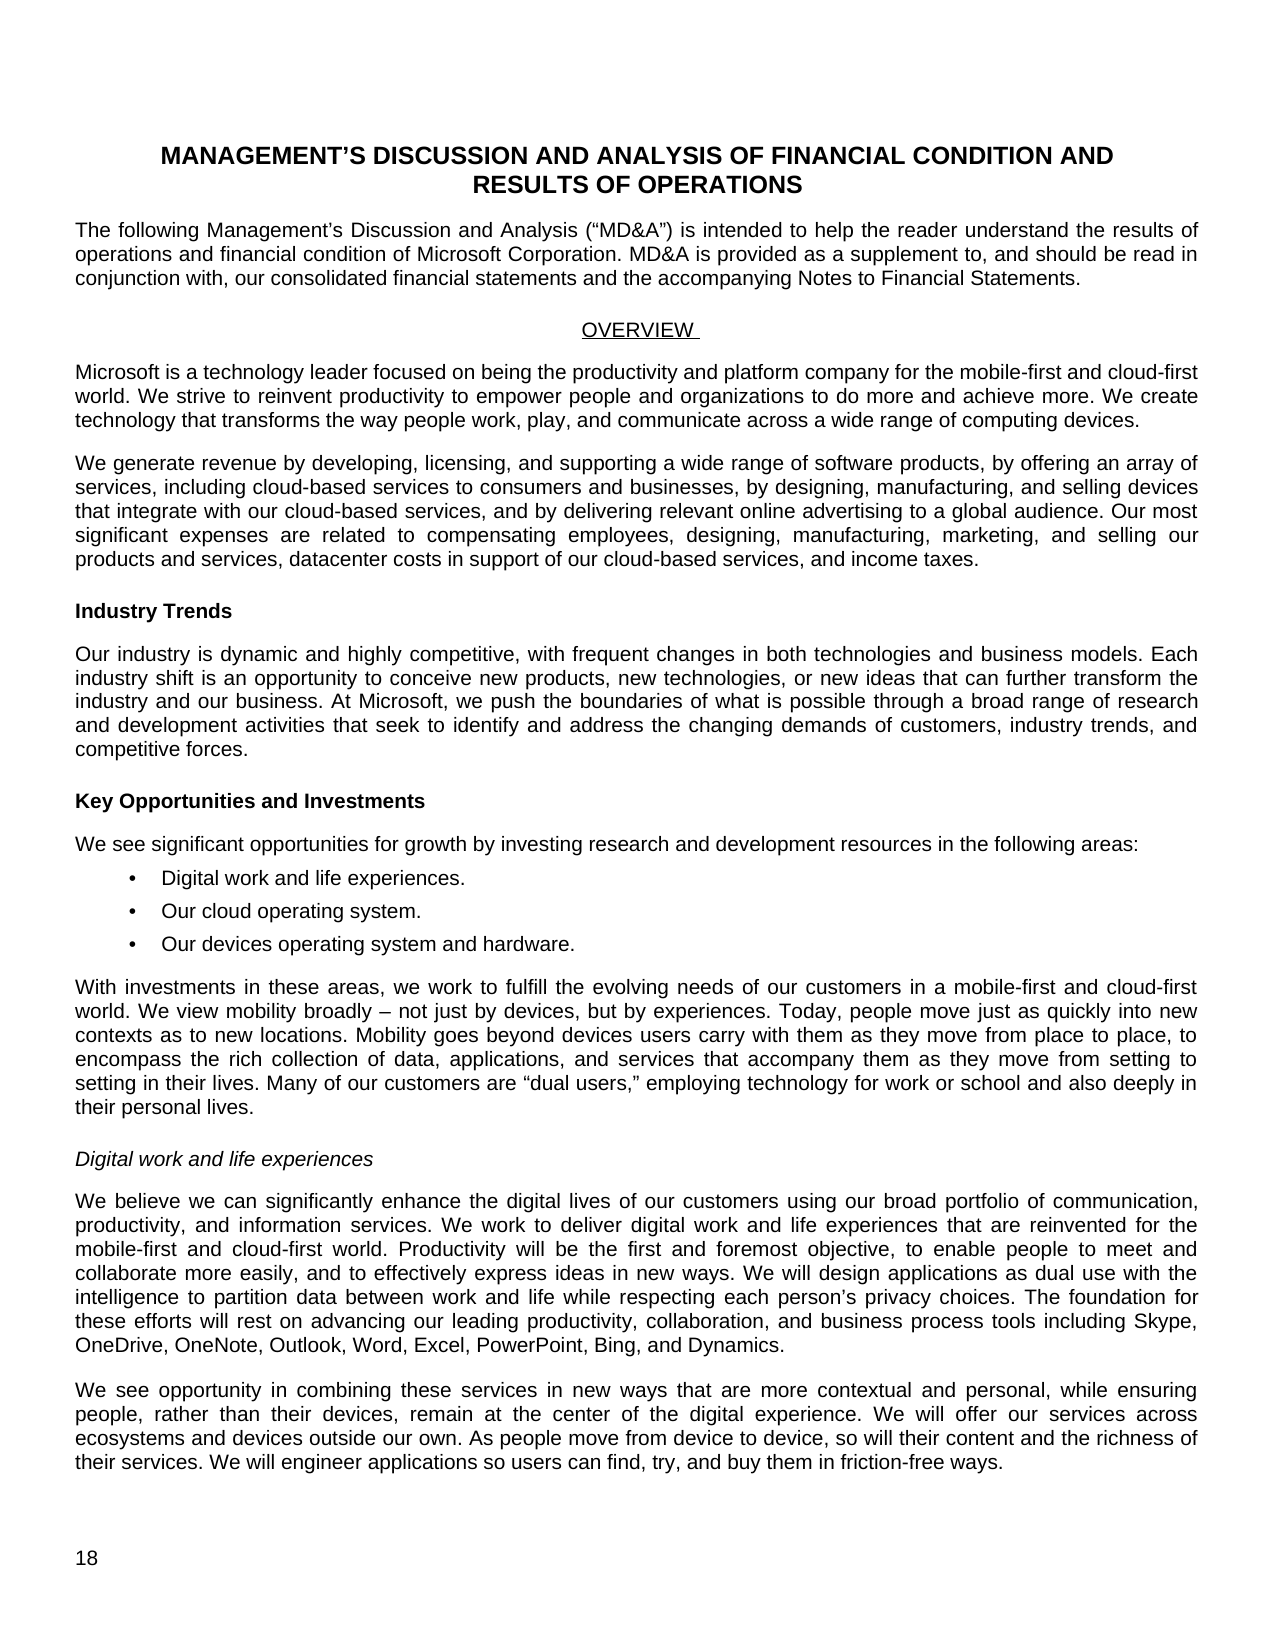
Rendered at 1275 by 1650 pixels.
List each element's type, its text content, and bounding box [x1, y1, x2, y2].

text • Our devices operating system and hardware. [129, 932, 1200, 956]
text Industry Trends [75, 599, 1200, 623]
text Key Opportunities and Investments [75, 789, 1200, 813]
text We see significant opportunities for growth by investing research and development resources in the following areas: [75, 832, 1200, 856]
text Digital work and life experiences [75, 1147, 1200, 1171]
text The following Management’s Discussion and Analysis (“MD&A”) is intended to help the reader understand the results of operations and financial condition of Microsoft Corporation. MD&A is provided as a supplement to, and should be read in conjunction with, our consolidated financial statements and the accompanying Notes to Financial Statements. [75, 217, 1200, 289]
text MANAGEMENT’S DISCUSSION AND ANALYSIS OF FINANCIAL CONDITION AND [75, 141, 1200, 170]
text Our industry is dynamic and highly competitive, with frequent changes in both technologies and business models. Each industry shift is an opportunity to conceive new products, new technologies, or new ideas that can further transform the industry and our business. At Microsoft, we push the boundaries of what is possible through a broad range of research and development activities that seek to identify and address the changing demands of customers, industry trends, and competitive forces. [75, 641, 1200, 761]
text Microsoft is a technology leader focused on being the productivity and platform company for the mobile-first and cloud-first world. We strive to reinvent productivity to empower people and organizations to do more and achieve more. We create technology that transforms the way people work, play, and communicate across a wide range of computing devices. [75, 360, 1200, 432]
text • Digital work and life experiences. [129, 865, 1200, 889]
text • Our cloud operating system. [129, 899, 1200, 923]
text We generate revenue by developing, licensing, and supporting a wide range of software products, by offering an array of services, including cloud-based services to consumers and businesses, by designing, manufacturing, and selling devices that integrate with our cloud-based services, and by delivering relevant online advertising to a global audience. Our most significant expenses are related to compensating employees, designing, manufacturing, marketing, and selling our products and services, datacenter costs in support of our cloud-based services, and income taxes. [75, 451, 1200, 571]
text We see opportunity in combining these services in new ways that are more contextual and personal, while ensuring people, rather than their devices, remain at the center of the digital experience. We will offer our services across ecosystems and devices outside our own. As people move from device to device, so will their content and the richness of their services. We will engineer applications so users can find, try, and buy them in friction-free ways. [75, 1378, 1200, 1474]
text With investments in these areas, we work to fulfill the evolving needs of our customers in a mobile-first and cloud-first world. We view mobility broadly – not just by devices, but by experiences. Today, people move just as quickly into new contexts as to new locations. Mobility goes beyond devices users carry with them as they move from place to place, to encompass the rich collection of data, applications, and services that accompany them as they move from setting to setting in their lives. Many of our customers are “dual users,” employing technology for work or school and also deeply in their personal lives. [75, 975, 1200, 1118]
text We believe we can significantly enhance the digital lives of our customers using our broad portfolio of communication, productivity, and information services. We work to deliver digital work and life experiences that are reinvented for the mobile-first and cloud-first world. Productivity will be the first and foremost objective, to enable people to meet and collaborate more easily, and to effectively express ideas in new ways. We will design applications as dual use with the intelligence to partition data between work and life while respecting each person’s privacy choices. The foundation for these efforts will rest on advancing our leading productivity, collaboration, and business process tools including Skype, OneDrive, OneNote, Outlook, Word, Excel, PowerPoint, Bing, and Dynamics. [75, 1189, 1200, 1357]
text OVERVIEW [75, 317, 1200, 341]
text RESULTS OF OPERATIONS [75, 170, 1200, 199]
